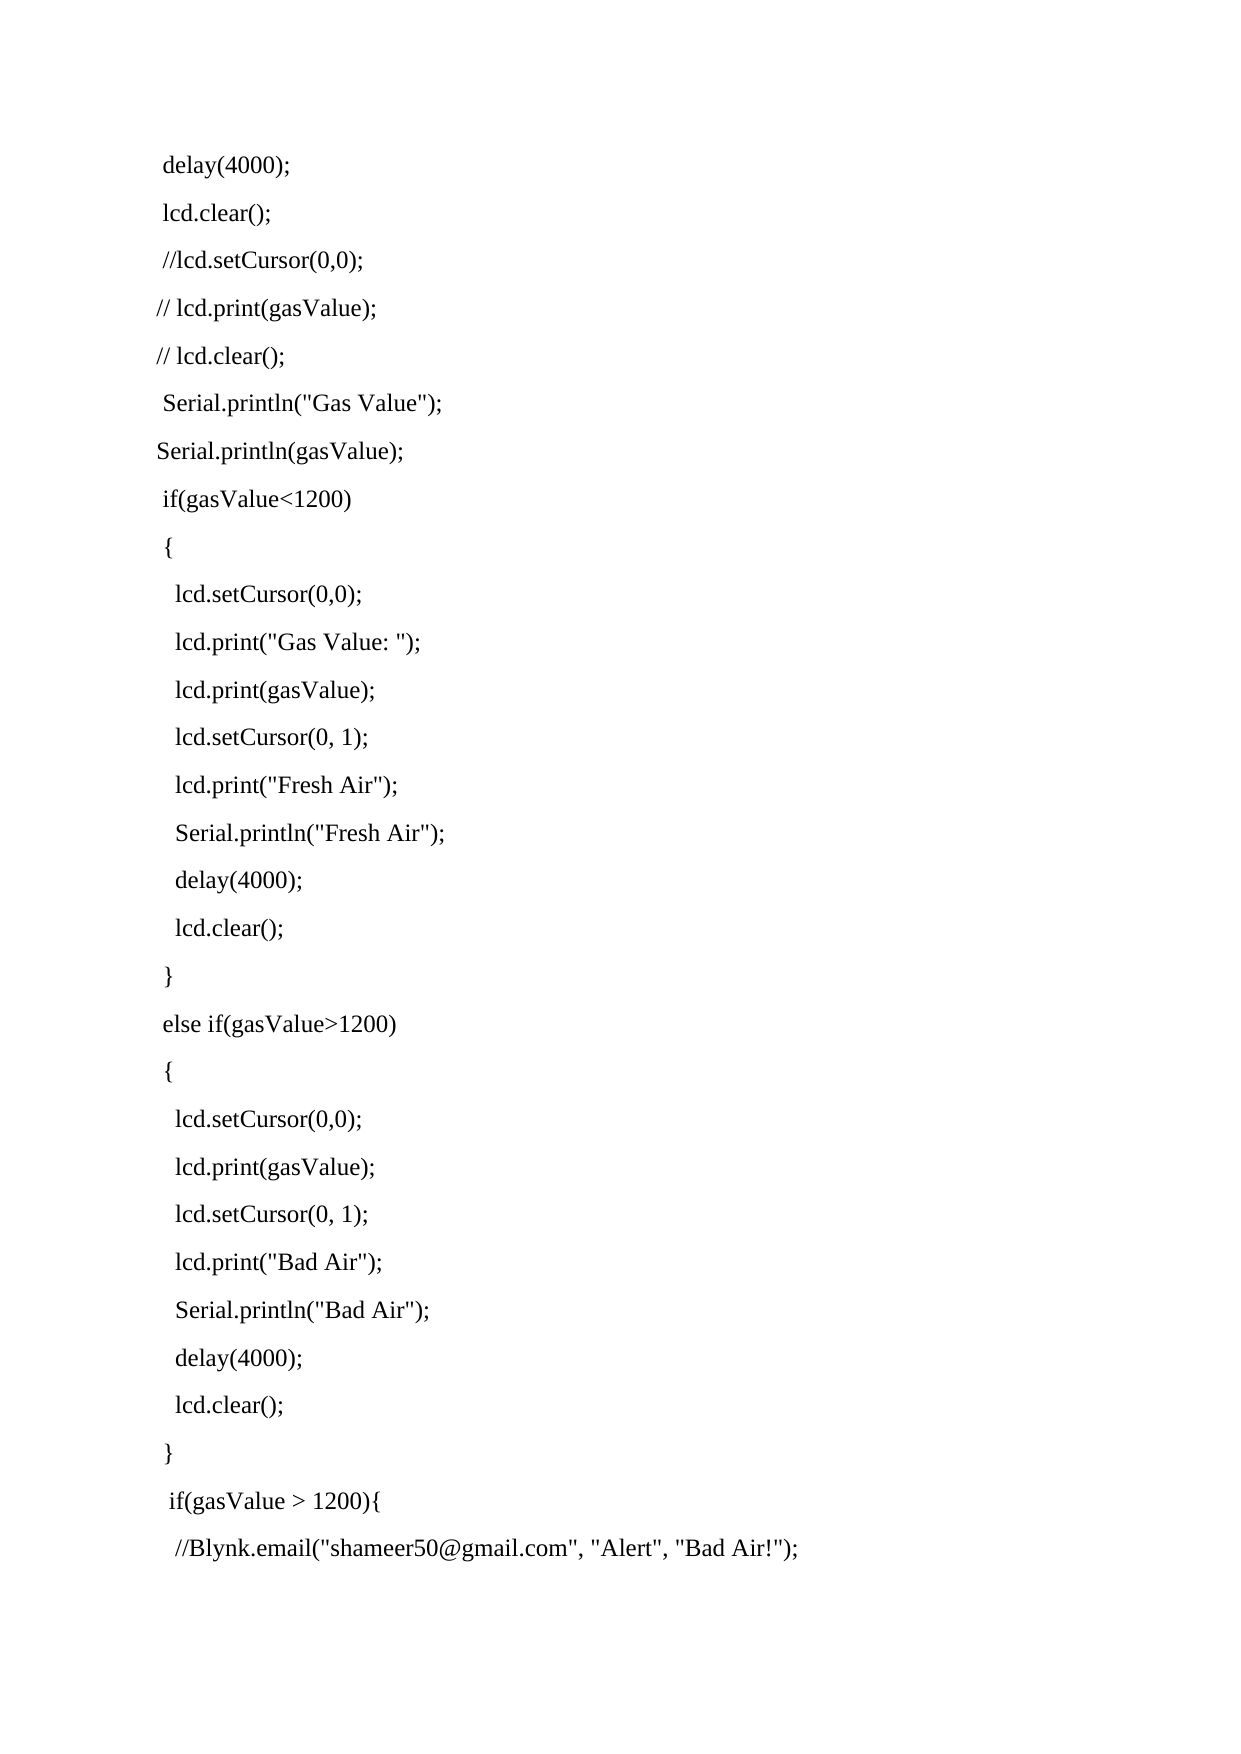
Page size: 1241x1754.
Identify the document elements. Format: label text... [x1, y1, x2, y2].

text //Blynk.email("shameer50@gmail.com", "Alert", "Bad Air!"); [150, 1533, 1090, 1562]
text } [150, 1438, 1090, 1467]
text delay(4000); [150, 1343, 1090, 1371]
text delay(4000); [150, 150, 1090, 179]
text // lcd.print(gasValue); [150, 293, 1090, 322]
text // lcd.clear(); [150, 341, 1090, 369]
text } [150, 961, 1090, 990]
text lcd.print("Gas Value: "); [150, 627, 1090, 656]
text lcd.print(gasValue); [150, 1152, 1090, 1181]
text lcd.print(gasValue); [150, 675, 1090, 703]
text lcd.clear(); [150, 198, 1090, 226]
text { [150, 532, 1090, 560]
text lcd.setCursor(0, 1); [150, 1199, 1090, 1228]
text lcd.setCursor(0,0); [150, 579, 1090, 608]
text if(gasValue<1200) [150, 484, 1090, 513]
text Serial.println("Gas Value"); [150, 388, 1090, 417]
text if(gasValue > 1200){ [150, 1486, 1090, 1514]
text Serial.println("Bad Air"); [150, 1295, 1090, 1324]
text lcd.clear(); [150, 913, 1090, 942]
text delay(4000); [150, 866, 1090, 894]
text Serial.println(gasValue); [150, 436, 1090, 465]
text lcd.setCursor(0,0); [150, 1104, 1090, 1133]
text Serial.println("Fresh Air"); [150, 818, 1090, 847]
text { [150, 1056, 1090, 1085]
text else if(gasValue>1200) [150, 1009, 1090, 1037]
text lcd.setCursor(0, 1); [150, 722, 1090, 751]
text lcd.clear(); [150, 1390, 1090, 1419]
text //lcd.setCursor(0,0); [150, 245, 1090, 274]
text lcd.print("Fresh Air"); [150, 770, 1090, 799]
text lcd.print("Bad Air"); [150, 1247, 1090, 1276]
